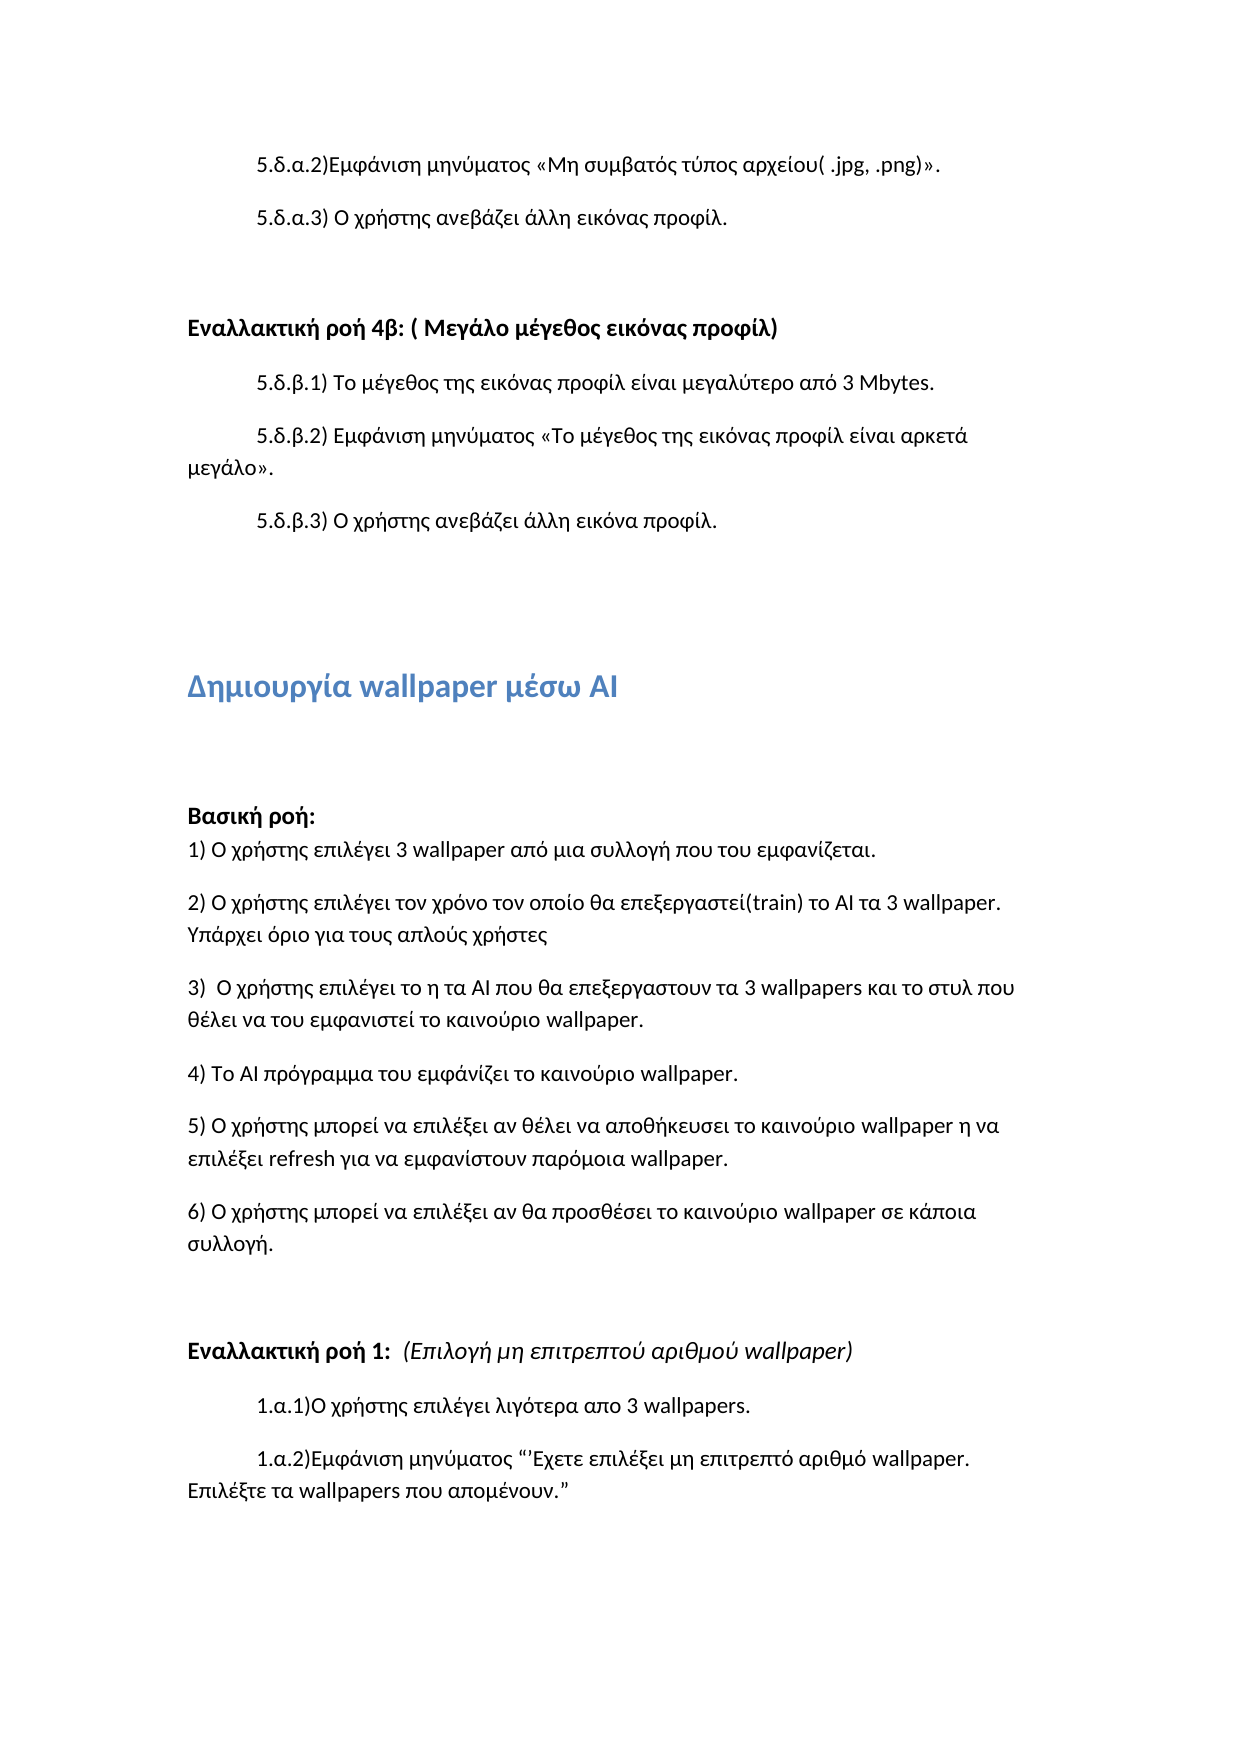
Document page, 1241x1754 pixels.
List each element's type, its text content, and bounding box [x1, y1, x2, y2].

text Δημιουργία wallpaper μέσω AI [187, 665, 1053, 706]
list Ο χρήστης μπορεί να επιλέξει αν θέλει να αποθήκευσει το καινούριο wallpaper η να επιλέξει refresh για να εμφανίστουν παρόμοια wallpaper. [187, 1112, 1053, 1172]
text 5.δ.β.2) Εμφάνιση μηνύματος «Το μέγεθος της εικόνας προφίλ είναι αρκετά μεγάλο». [187, 421, 1053, 481]
list Ο χρήστης μπορεί να επιλέξει αν θα προσθέσει το καινούριο wallpaper σε κάποια συλλογή. [187, 1197, 1053, 1257]
text 5.δ.α.3) Ο χρήστης ανεβάζει άλλη εικόνας προφίλ. [187, 203, 1053, 231]
list 1.α.1)Ο χρήστης επιλέγει λιγότερα απο 3 wallpapers. [187, 1391, 1053, 1419]
list Το ΑΙ πρόγραμμα του εμφάνίζει το καινούριο wallpaper. [187, 1059, 1053, 1087]
text 5.δ.β.1) Το μέγεθος της εικόνας προφίλ είναι μεγαλύτερο από 3 Mbytes. [187, 368, 1053, 396]
text 5.δ.α.2)Εμφάνιση μηνύματος «Μη συμβατός τύπος αρχείου( .jpg, .png)». [187, 150, 1053, 178]
list Ο χρήστης επιλέγει το η τα ΑΙ που θα επεξεργαστουν τα 3 wallpapers και το στυλ που θέλει να του εμφανιστεί το καινούριο wallpaper. [187, 973, 1053, 1034]
list Βασική ροή: [187, 800, 1053, 831]
list O χρήστης επιλέγει 3 wallpaper από μια συλλογή που του εμφανίζεται. [187, 835, 1053, 863]
text 5.δ.β.3) Ο χρήστης ανεβάζει άλλη εικόνα προφίλ. [187, 506, 1053, 534]
list 1.α.2)Εμφάνιση μηνύματος “’Εχετε επιλέξει μη επιτρεπτό αριθμό wallpaper. Επιλέξτε τα wallpapers που απομένουν.” [187, 1444, 1053, 1504]
list Ο χρήστης επιλέγει τον χρόνο τον οποίο θα επεξεργαστεί(train) το ΑΙ τα 3 wallpaper. Υπάρχει όριο για τους απλούς χρήστες [187, 888, 1053, 948]
list Εναλλακτική ροή 1: (Επιλογή μη επιτρεπτού αριθμού wallpaper) [187, 1335, 1053, 1366]
list Εναλλακτική ροή 4β: ( Μεγάλο μέγεθος εικόνας προφίλ) [187, 312, 1053, 342]
